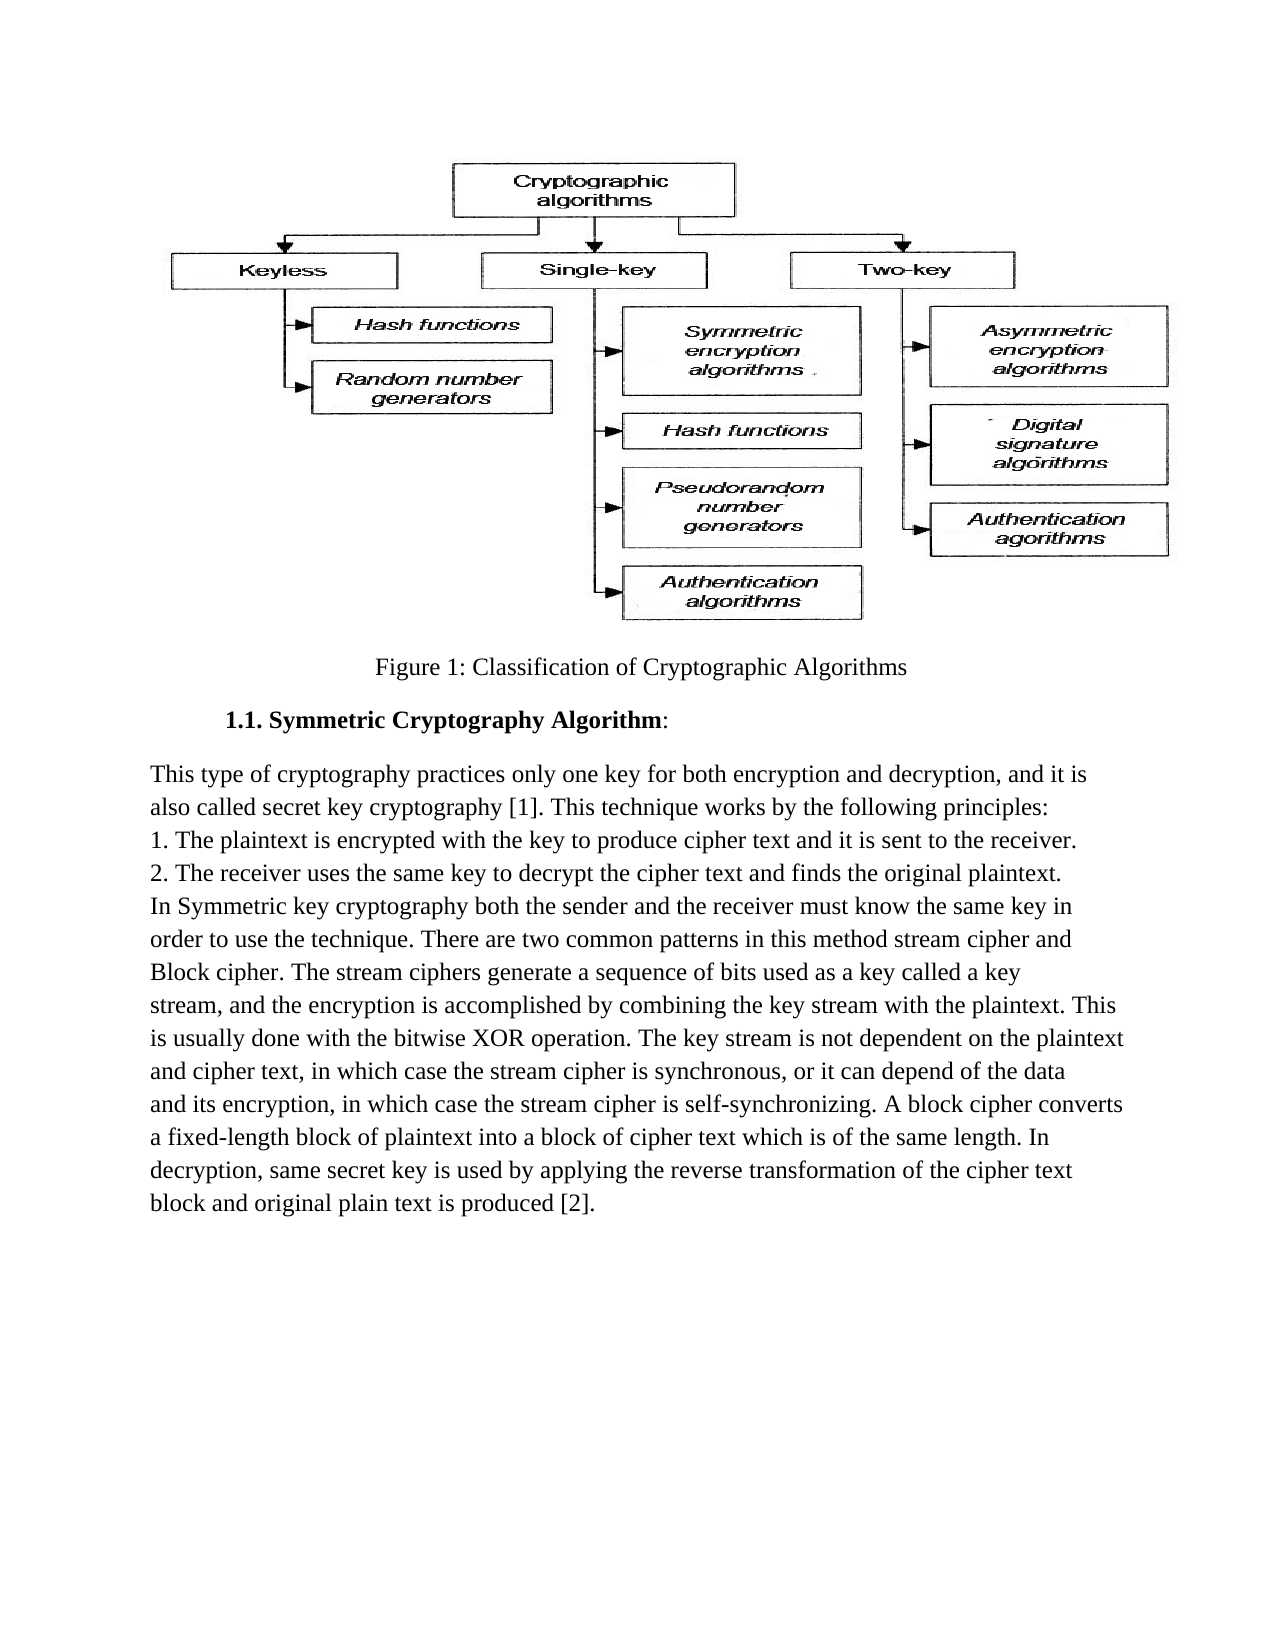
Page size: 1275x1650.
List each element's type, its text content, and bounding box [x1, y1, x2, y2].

list 1.1. Symmetric Cryptography Algorithm: [225, 705, 1125, 734]
text This type of cryptography practices only one key for both encryption and decryption, and it is also called secret key cryptography [1]. This technique works by the following principles: 1. The plaintext is encrypted with the key to produce cipher text and it is sent to the receiver. 2. The receiver uses the same key to decrypt the cipher text and finds the original plaintext. In Symmetric key cryptography both the sender and the receiver must know the same key in order to use the technique. There are two common patterns in this method stream cipher and Block cipher. The stream ciphers generate a sequence of bits used as a key called a key stream, and the encryption is accomplished by combining the key stream with the plaintext. This is usually done with the bitwise XOR operation. The key stream is not dependent on the plaintext and cipher text, in which case the stream cipher is synchronous, or it can depend of the data and its encryption, in which case the stream cipher is self-synchronizing. A block cipher converts a fixed-length block of plaintext into a block of cipher text which is of the same length. In decryption, same secret key is used by applying the reverse transformation of the cipher text block and original plain text is produced [2]. [150, 759, 1125, 1217]
text Figure 1: Classification of Cryptographic Algorithms [150, 652, 1125, 680]
picture [150, 150, 1191, 627]
